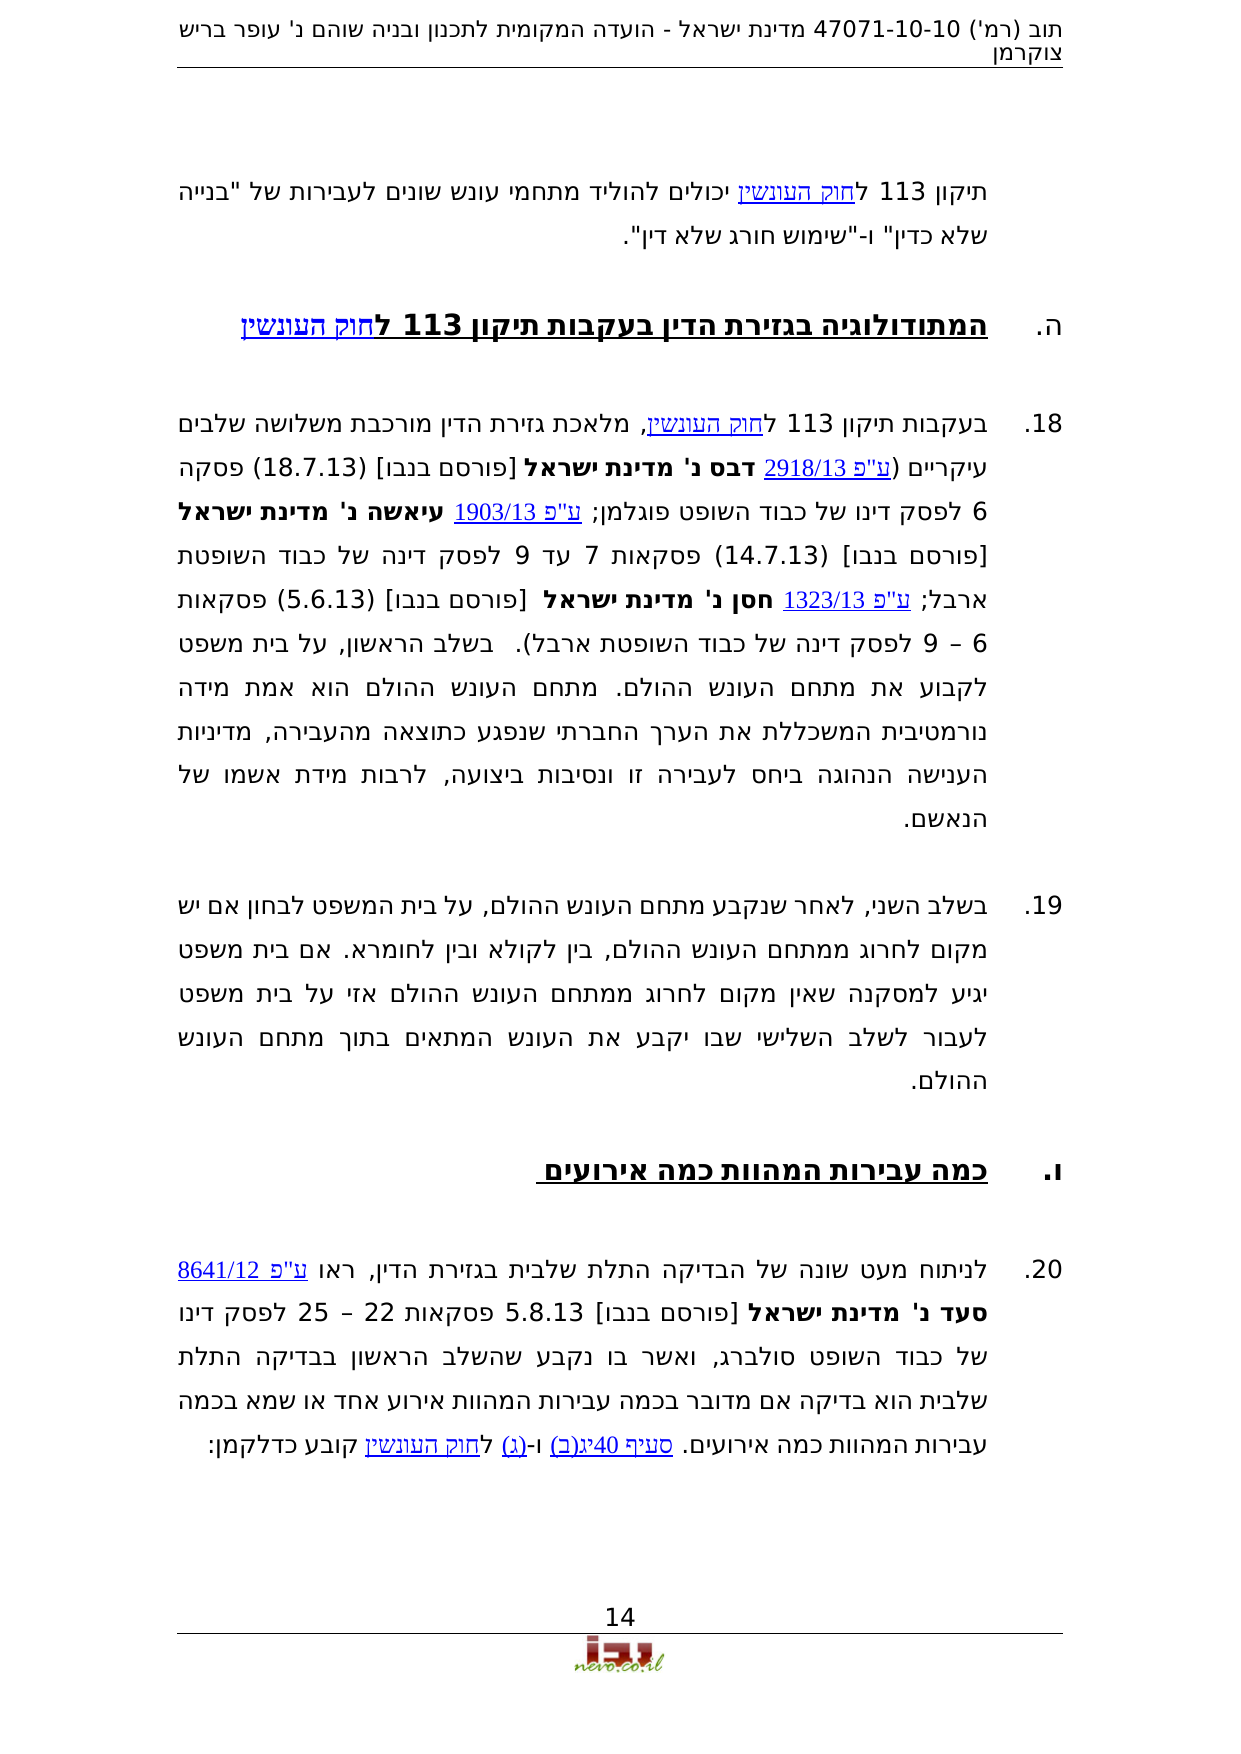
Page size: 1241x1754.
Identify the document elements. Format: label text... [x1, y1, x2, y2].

text ו. כמה עבירות המהוות כמה אירועים [177, 1153, 1063, 1187]
picture [574, 1635, 666, 1673]
text ה. המתודולוגיה בגזירת הדין בעקבות תיקון 113 לחוק העונשין [177, 308, 1063, 342]
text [177, 177, 1063, 250]
text 18. בעקבות תיקון 113 לחוק העונשין, מלאכת גזירת הדין מורכבת משלושה שלבים עיקריים (ע"פ 2918/13 דבס נ' מדינת ישראל [פורסם בנבו] (18.7.13) פסקה 6 לפסק דינו של כבוד השופט פוגלמן; ע"פ 1903/13 עיאשה נ' מדינת ישראל [פורסם בנבו] (14.7.13) פסקאות 7 עד 9 לפסק דינה של כבוד השופטת ארבל; ע"פ 1323/13 חסן נ' מדינת ישראל [פורסם בנבו] (5.6.13) פסקאות 6 – 9 לפסק דינה של כבוד השופטת ארבל). בשלב הראשון, על בית משפט לקבוע את מתחם העונש ההולם. מתחם העונש ההולם הוא אמת מידה נורמטיבית המשכללת את הערך החברתי שנפגע כתוצאה מהעבירה, מדיניות הענישה הנהוגה ביחס לעבירה זו ונסיבות ביצועה, לרבות מידת אשמו של הנאשם. [177, 409, 1063, 833]
text 19. בשלב השני, לאחר שנקבע מתחם העונש ההולם, על בית המשפט לבחון אם יש מקום לחרוג ממתחם העונש ההולם, בין לקולא ובין לחומרא. אם בית משפט יגיע למסקנה שאין מקום לחרוג ממתחם העונש ההולם אזי על בית משפט לעבור לשלב השלישי שבו יקבע את העונש המתאים בתוך מתחם העונש ההולם. [177, 891, 1063, 1096]
text 20. לניתוח מעט שונה של הבדיקה התלת שלבית בגזירת הדין, ראו ע"פ 8641/12 סעד נ' מדינת ישראל [פורסם בנבו] 5.8.13 פסקאות 22 – 25 לפסק דינו של כבוד השופט סולברג, ואשר בו נקבע שהשלב הראשון בבדיקה התלת שלבית הוא בדיקה אם מדובר בכמה עבירות המהוות אירוע אחד או שמא בכמה עבירות המהוות כמה אירועים. סעיף 40יג(ב) ו-(ג) לחוק העונשין קובע כדלקמן: [177, 1255, 1063, 1459]
